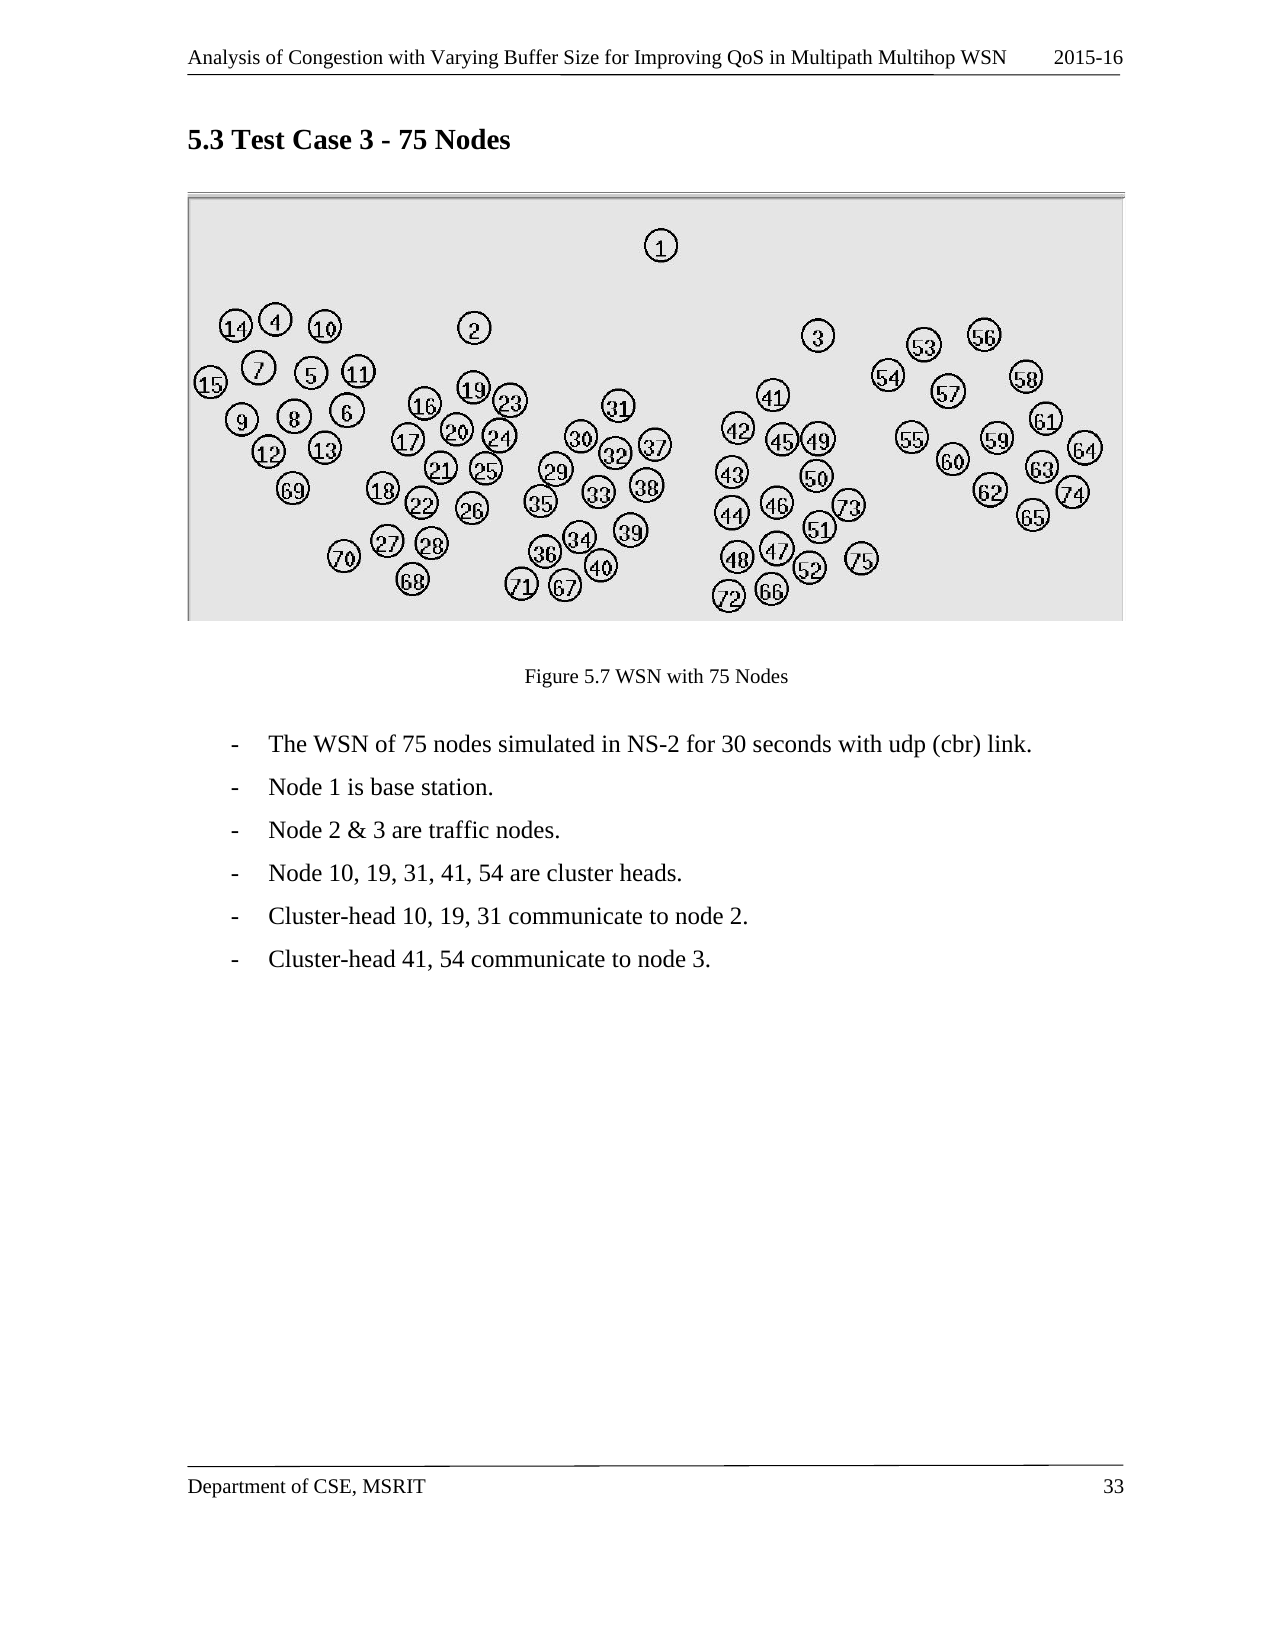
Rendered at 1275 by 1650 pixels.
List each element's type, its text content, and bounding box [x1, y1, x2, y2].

list Node 2 & 3 are traffic nodes. [231, 815, 1125, 844]
list Cluster-head 10, 19, 31 communicate to node 2. [231, 901, 1125, 930]
list The WSN of 75 nodes simulated in NS-2 for 30 seconds with udp (cbr) link. [231, 729, 1125, 758]
list Cluster-head 41, 54 communicate to node 3. [231, 944, 1125, 973]
picture [187, 192, 1125, 621]
list Node 1 is base station. [231, 772, 1125, 801]
list Node 10, 19, 31, 41, 54 are cluster heads. [231, 858, 1125, 887]
text 5.3 Test Case 3 - 75 Nodes [187, 122, 1125, 155]
text Figure 5.7 WSN with 75 Nodes [187, 664, 1125, 688]
